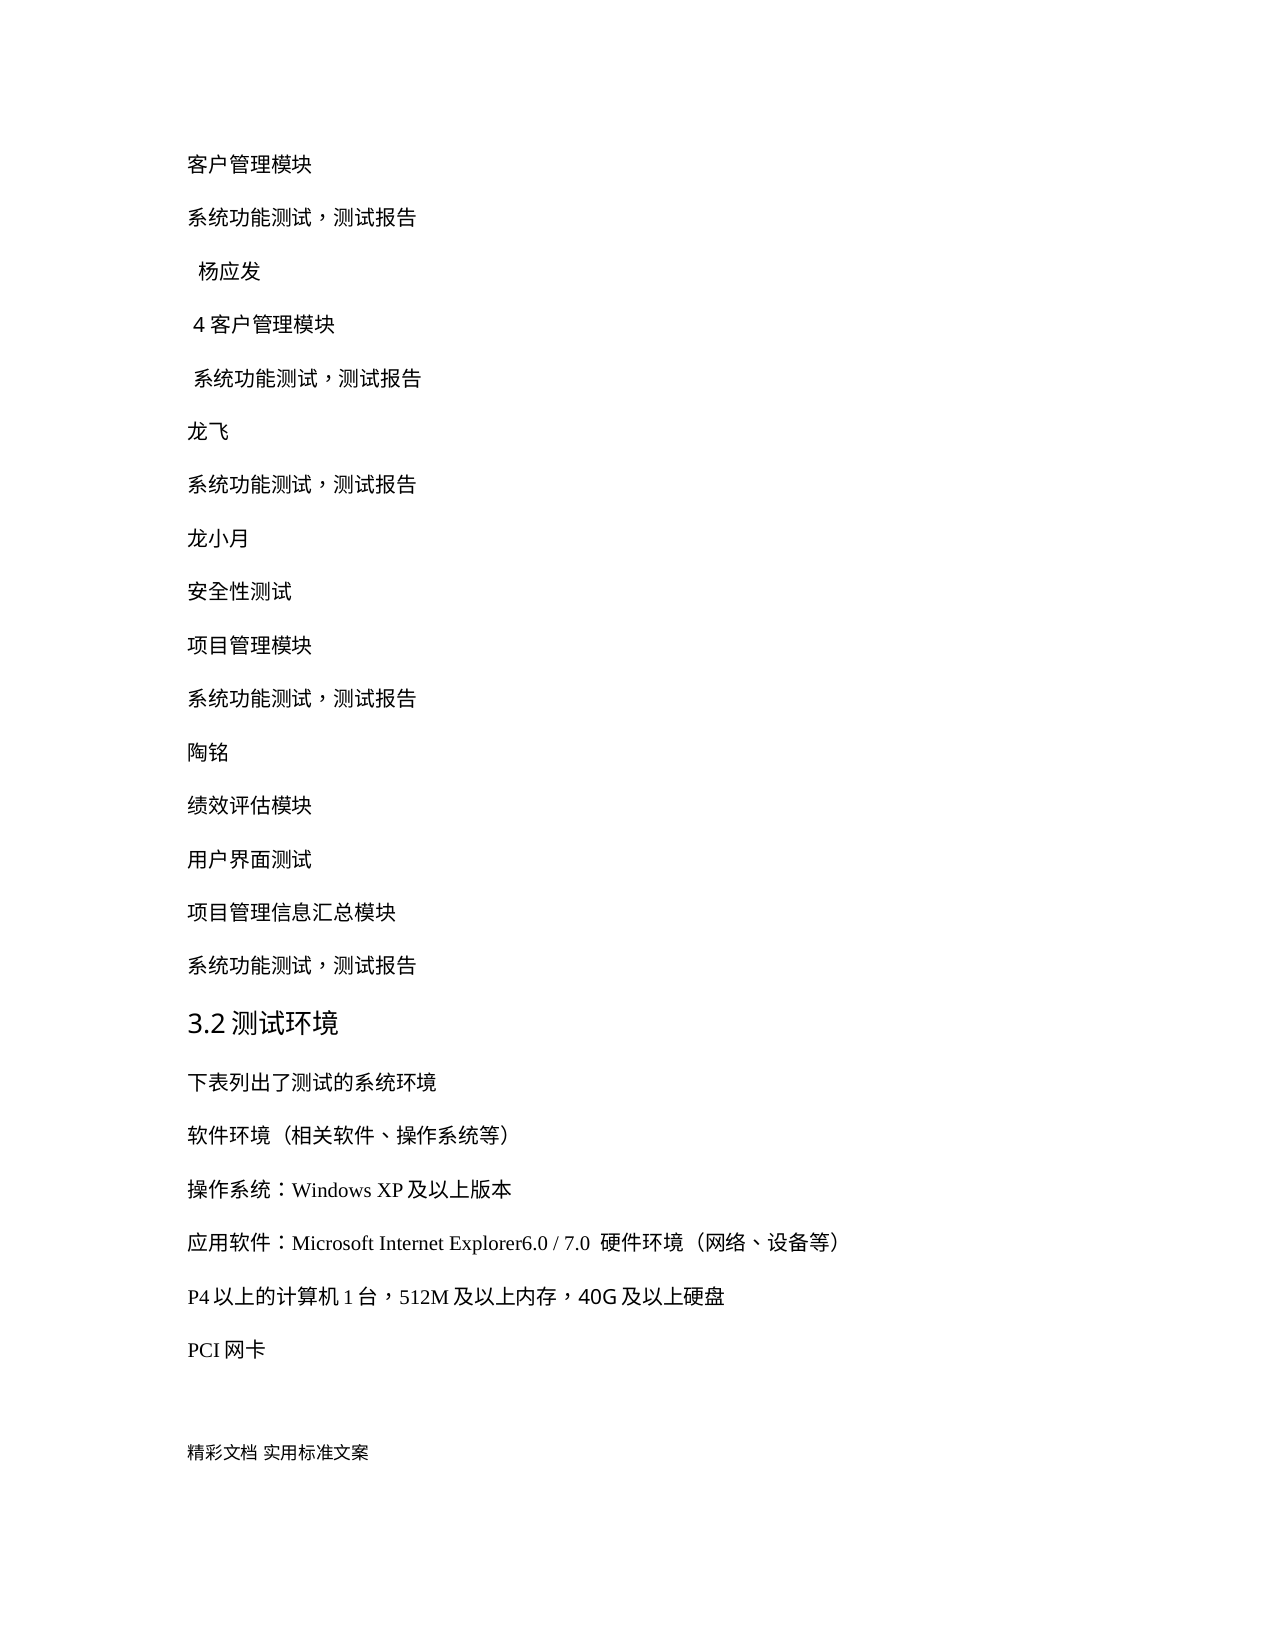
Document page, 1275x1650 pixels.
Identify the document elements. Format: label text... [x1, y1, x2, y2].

text 客户管理模块 [187, 150, 1087, 178]
text 杨应发 [187, 257, 1087, 285]
text 4 客户管理模块 [187, 310, 1087, 339]
text PCI网卡 [187, 1335, 1087, 1364]
text 操作系统：Windows XP及以上版本 [187, 1175, 1087, 1203]
text 项目管理信息汇总模块 [187, 898, 1087, 927]
text 用户界面测试 [187, 845, 1087, 873]
text 系统功能测试，测试报告 [187, 684, 1087, 713]
text 项目管理模块 [187, 631, 1087, 659]
text 系统功能测试，测试报告 [187, 203, 1087, 232]
text 下表列出了测试的系统环境 [187, 1068, 1087, 1097]
text 系统功能测试，测试报告 [187, 952, 1087, 980]
text 安全性测试 [187, 577, 1087, 606]
text P4以上的计算机1台，512M及以上内存，40G及以上硬盘 [187, 1282, 1087, 1310]
text 龙小月 [187, 524, 1087, 552]
text 系统功能测试，测试报告 [187, 364, 1087, 392]
text 应用软件：Microsoft Internet Explorer6.0 / 7.0 硬件环境（网络、设备等） [187, 1228, 1087, 1257]
text 陶铭 [187, 738, 1087, 766]
text 精彩文档 实用标准文案 [187, 1440, 1087, 1464]
text 绩效评估模块 [187, 791, 1087, 820]
text 系统功能测试，测试报告 [187, 471, 1087, 499]
text 软件环境（相关软件、操作系统等） [187, 1122, 1087, 1150]
text 3.2测试环境 [187, 1005, 1087, 1042]
text 龙飞 [187, 417, 1087, 446]
